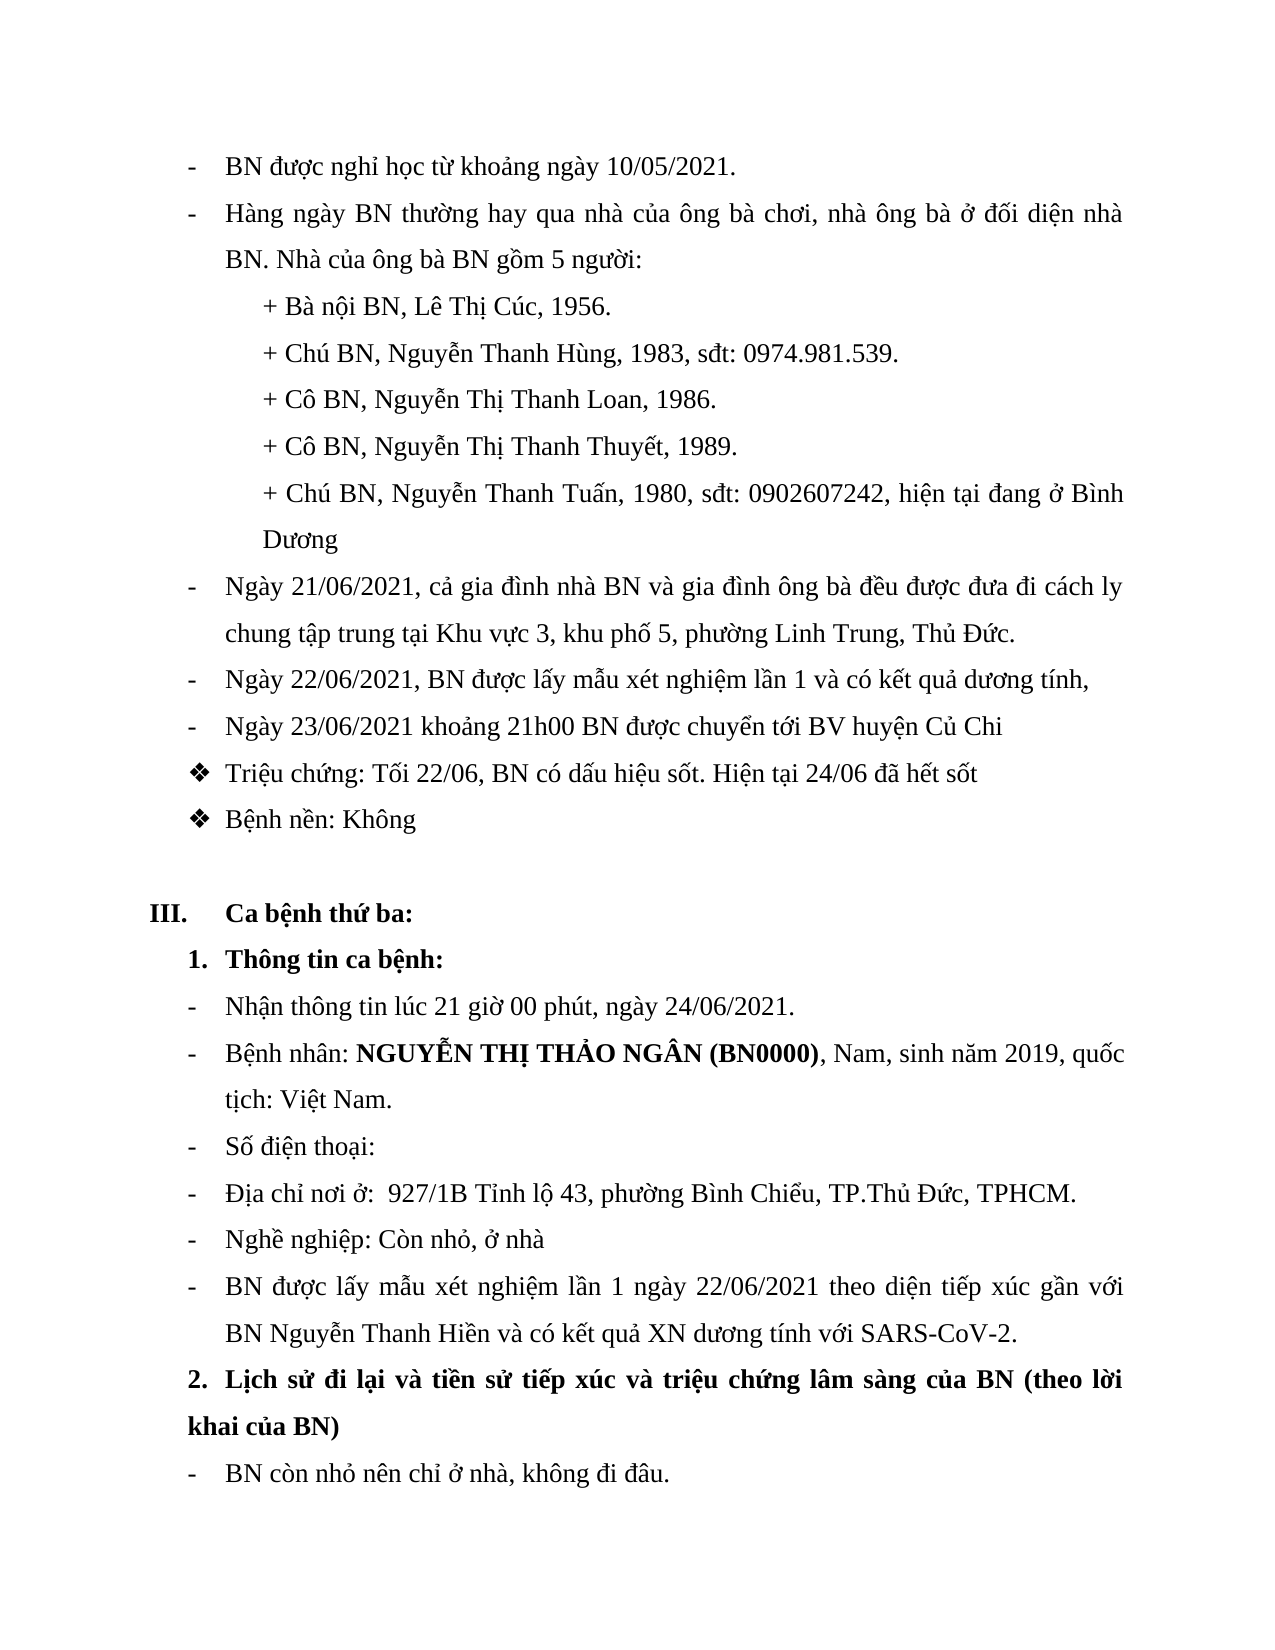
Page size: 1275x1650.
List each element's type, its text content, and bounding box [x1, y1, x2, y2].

list Bệnh nhân: NGUYỄN THỊ THẢO NGÂN (BN0000), Nam, sinh năm 2019, quốc tịch: Việt Nam. [187, 1037, 1125, 1114]
list Bệnh nền: Không [187, 803, 1125, 834]
text + Bà nội BN, Lê Thị Cúc, 1956. [262, 290, 1125, 321]
list Nhận thông tin lúc 21 giờ 00 phút, ngày 24/06/2021. [187, 990, 1125, 1021]
list BN được lấy mẫu xét nghiệm lần 1 ngày 22/06/2021 theo diện tiếp xúc gần với BN Nguyễn Thanh Hiền và có kết quả XN dương tính với SARS-CoV-2. [187, 1270, 1125, 1348]
list Thông tin ca bệnh: [187, 943, 1125, 974]
list Số điện thoại: [187, 1130, 1125, 1161]
text + Chú BN, Nguyễn Thanh Tuấn, 1980, sđt: 0902607242, hiện tại đang ở Bình Dương [262, 477, 1125, 554]
text + Cô BN, Nguyễn Thị Thanh Loan, 1986. [262, 383, 1125, 414]
list Lịch sử đi lại và tiền sử tiếp xúc và triệu chứng lâm sàng của BN (theo lời khai của BN) [187, 1363, 1125, 1441]
text + Cô BN, Nguyễn Thị Thanh Thuyết, 1989. [262, 430, 1125, 461]
list Ngày 23/06/2021 khoảng 21h00 BN được chuyển tới BV huyện Củ Chi [187, 710, 1125, 741]
text + Chú BN, Nguyễn Thanh Hùng, 1983, sđt: 0974.981.539. [262, 337, 1125, 368]
list Địa chỉ nơi ở: 927/1B Tỉnh lộ 43, phường Bình Chiểu, TP.Thủ Đức, TPHCM. [187, 1177, 1125, 1208]
list Nghề nghiệp: Còn nhỏ, ở nhà [187, 1223, 1125, 1254]
list Ngày 21/06/2021, cả gia đình nhà BN và gia đình ông bà đều được đưa đi cách ly chung tập trung tại Khu vực 3, khu phố 5, phường Linh Trung, Thủ Đức. [187, 570, 1125, 648]
list BN được nghỉ học từ khoảng ngày 10/05/2021. [187, 150, 1125, 181]
list Ca bệnh thứ ba: [187, 897, 1125, 928]
list Hàng ngày BN thường hay qua nhà của ông bà chơi, nhà ông bà ở đối diện nhà BN. Nhà của ông bà BN gồm 5 người: [187, 197, 1125, 274]
list Triệu chứng: Tối 22/06, BN có dấu hiệu sốt. Hiện tại 24/06 đã hết sốt [187, 757, 1125, 788]
list BN còn nhỏ nên chỉ ở nhà, không đi đâu. [187, 1457, 1125, 1488]
list Ngày 22/06/2021, BN được lấy mẫu xét nghiệm lần 1 và có kết quả dương tính, [187, 663, 1125, 694]
